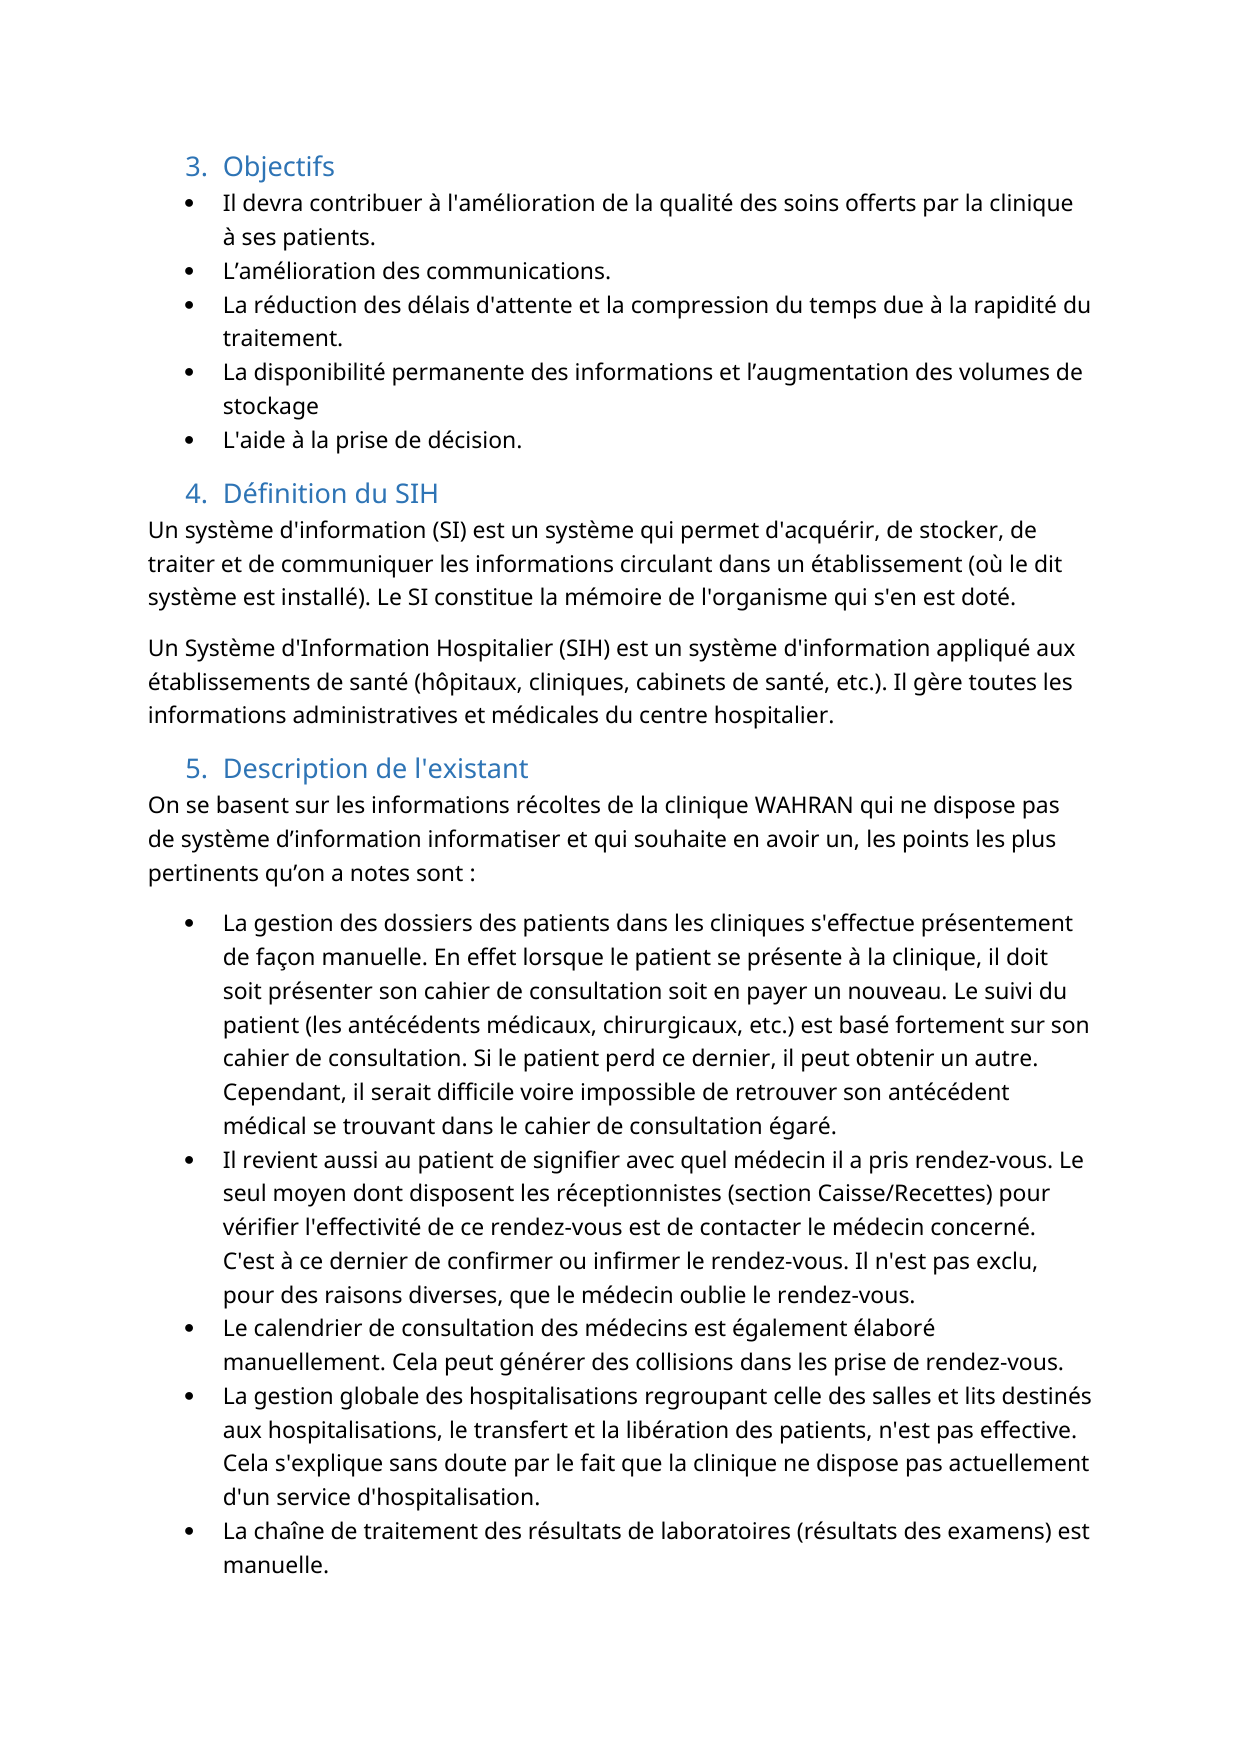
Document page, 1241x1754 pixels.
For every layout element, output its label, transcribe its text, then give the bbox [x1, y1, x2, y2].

list Il revient aussi au patient de signifier avec quel médecin il a pris rendez-vous. Le seul moyen dont disposent les réceptionnistes (section Caisse/Recettes) pour vérifier l'effectivité de ce rendez-vous est de contacter le médecin concerné. C'est à ce dernier de confirmer ou infirmer le rendez-vous. Il n'est pas exclu, pour des raisons diverses, que le médecin oublie le rendez-vous. [185, 1144, 1093, 1310]
list La réduction des délais d'attente et la compression du temps due à la rapidité du traitement. [185, 289, 1093, 354]
list La chaîne de traitement des résultats de laboratoires (résultats des examens) est manuelle. [185, 1515, 1093, 1580]
list Il devra contribuer à l'amélioration de la qualité des soins offerts par la clinique à ses patients. [185, 187, 1093, 252]
list L’amélioration des communications. [185, 255, 1093, 286]
list La gestion globale des hospitalisations regroupant celle des salles et lits destinés aux hospitalisations, le transfert et la libération des patients, n'est pas effective. Cela s'explique sans doute par le fait que la clinique ne dispose pas actuellement d'un service d'hospitalisation. [185, 1380, 1093, 1512]
list Le calendrier de consultation des médecins est également élaboré manuellement. Cela peut générer des collisions dans les prise de rendez-vous. [185, 1312, 1093, 1377]
text On se basent sur les informations récoltes de la clinique WAHRAN qui ne dispose pas de système d’information informatiser et qui souhaite en avoir un, les points les plus pertinents qu’on a notes sont : [148, 789, 1093, 888]
subtitle Objectifs [185, 148, 1093, 184]
list L'aide à la prise de décision. [185, 424, 1093, 455]
text Un système d'information (SI) est un système qui permet d'acquérir, de stocker, de traiter et de communiquer les informations circulant dans un établissement (où le dit système est installé). Le SI constitue la mémoire de l'organisme qui s'en est doté. [148, 514, 1093, 613]
text Un Système d'Information Hospitalier (SIH) est un système d'information appliqué aux établissements de santé (hôpitaux, cliniques, cabinets de santé, etc.). Il gère toutes les informations administratives et médicales du centre hospitalier. [148, 632, 1093, 731]
subtitle Description de l'existant [185, 750, 1093, 787]
list La disponibilité permanente des informations et l’augmentation des volumes de stockage [185, 356, 1093, 421]
subtitle Définition du SIH [185, 474, 1093, 511]
list La gestion des dossiers des patients dans les cliniques s'effectue présentement de façon manuelle. En effet lorsque le patient se présente à la clinique, il doit soit présenter son cahier de consultation soit en payer un nouveau. Le suivi du patient (les antécédents médicaux, chirurgicaux, etc.) est basé fortement sur son cahier de consultation. Si le patient perd ce dernier, il peut obtenir un autre. Cependant, il serait difficile voire impossible de retrouver son antécédent médical se trouvant dans le cahier de consultation égaré. [185, 907, 1093, 1141]
